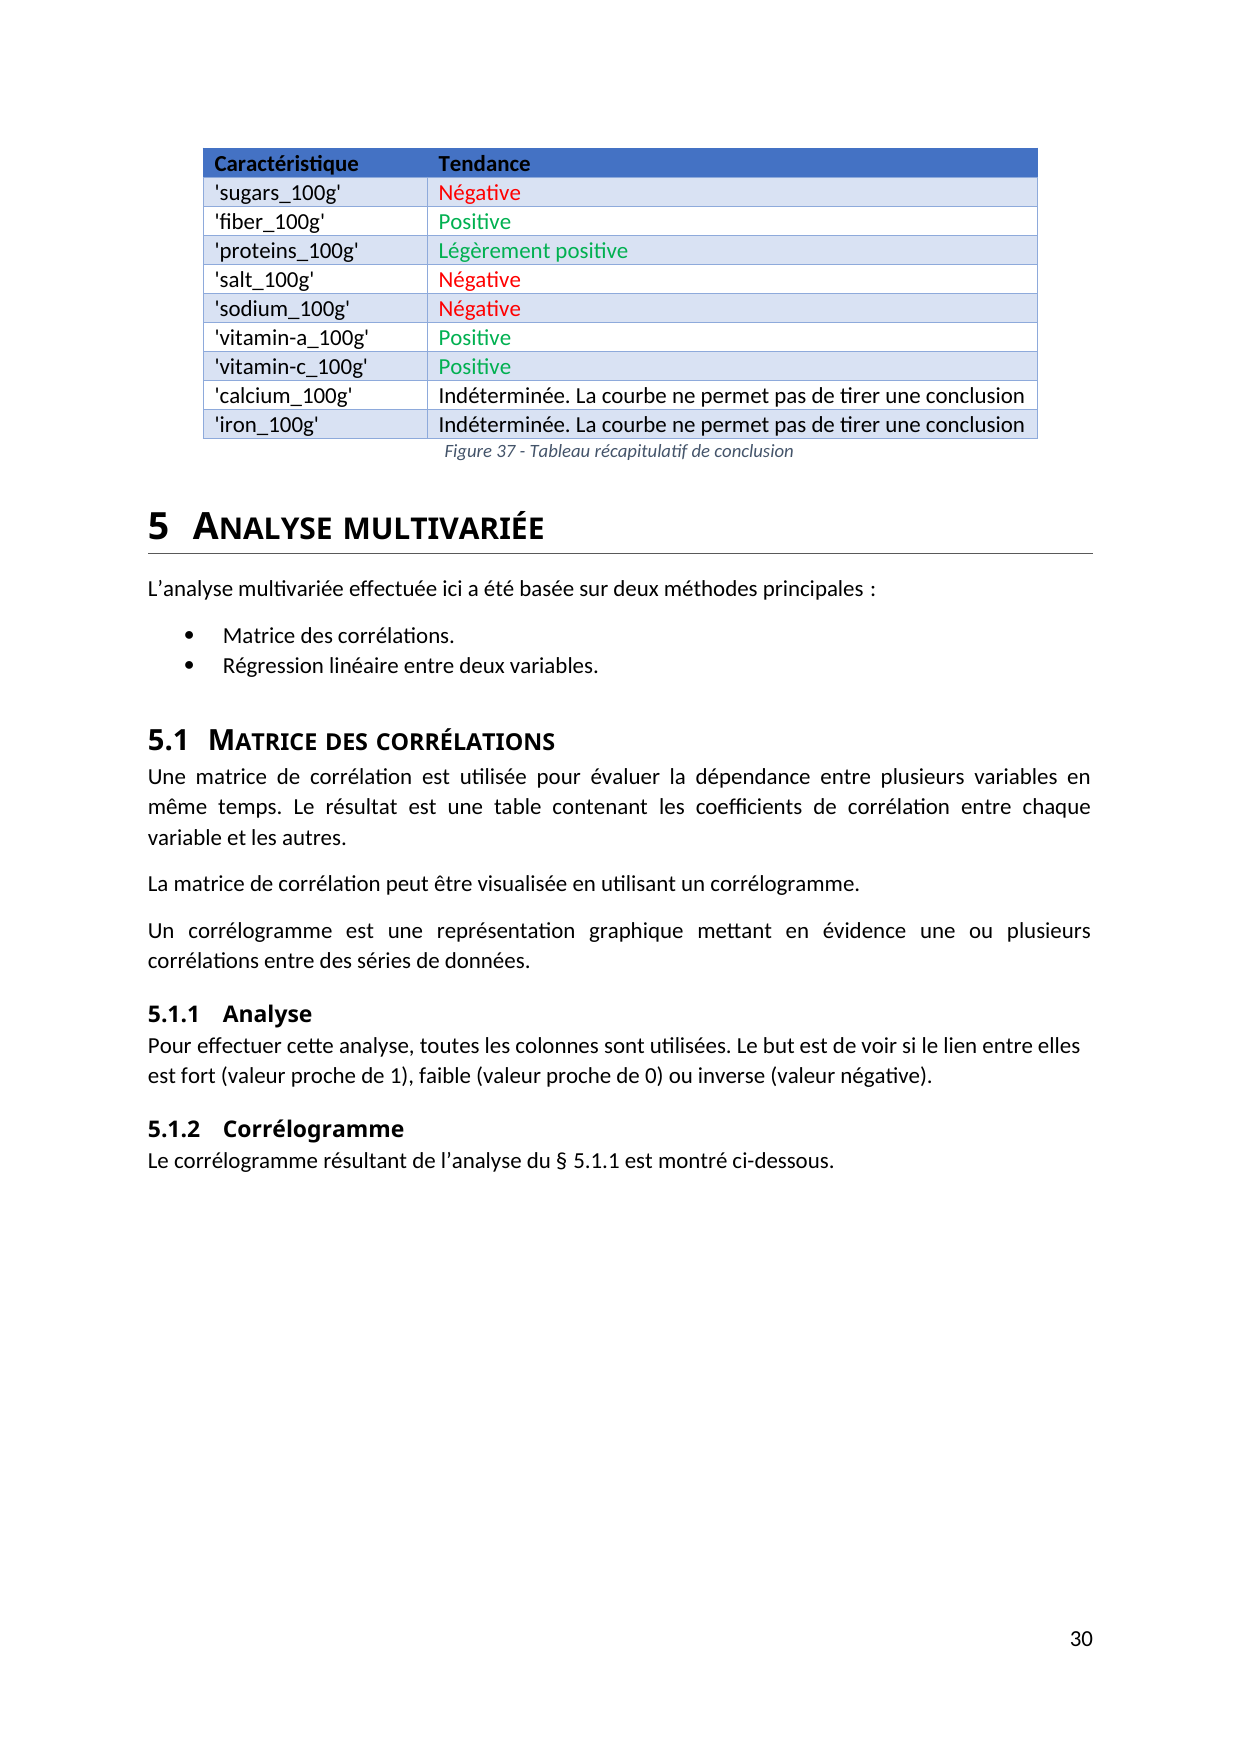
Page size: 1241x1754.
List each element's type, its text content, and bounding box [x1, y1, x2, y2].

table_cell Légèrement positive [428, 236, 1037, 264]
table_cell Indéterminée. La courbe ne permet pas de tirer une conclusion [428, 381, 1037, 409]
table_cell 'vitamin-a_100g' [204, 323, 427, 351]
list Matrice des corrélations. [185, 621, 1093, 649]
table_cell Positive [428, 352, 1037, 380]
table_cell Indéterminée. La courbe ne permet pas de tirer une conclusion [428, 410, 1037, 438]
subtitle Matrice des corrélations [148, 719, 1093, 759]
text La matrice de corrélation peut être visualisée en utilisant un corrélogramme. [148, 869, 1093, 897]
table_cell Positive [428, 323, 1037, 351]
text Un corrélogramme est une représentation graphique mettant en évidence une ou plusieurs corrélations entre des séries de données. [148, 916, 1093, 974]
subtitle Corrélogramme [148, 1113, 1093, 1144]
table_cell Négative [428, 178, 1037, 206]
table_cell Négative [428, 294, 1037, 322]
text Une matrice de corrélation est utilisée pour évaluer la dépendance entre plusieurs variables en même temps. Le résultat est une table contenant les coefficients de corrélation entre chaque variable et les autres. [148, 762, 1093, 851]
table_cell 'sodium_100g' [204, 294, 427, 322]
table_cell 'vitamin-c_100g' [204, 352, 427, 380]
text Pour effectuer cette analyse, toutes les colonnes sont utilisées. Le but est de voir si le lien entre elles est fort (valeur proche de 1), faible (valeur proche de 0) ou inverse (valeur négative). [148, 1031, 1093, 1089]
table_cell 'iron_100g' [204, 410, 427, 438]
table_cell Positive [428, 207, 1037, 235]
table_header Tendance [428, 149, 1037, 177]
list Régression linéaire entre deux variables. [185, 652, 1093, 680]
table_header Caractéristique [204, 149, 427, 177]
table_cell Négative [428, 265, 1037, 293]
table_cell 'fiber_100g' [204, 207, 427, 235]
table_cell 'proteins_100g' [204, 236, 427, 264]
table_cell 'calcium_100g' [204, 381, 427, 409]
subtitle Analyse [148, 998, 1093, 1029]
table_cell 'salt_100g' [204, 265, 427, 293]
subtitle Analyse multivariée [148, 500, 1093, 553]
text L’analyse multivariée effectuée ici a été basée sur deux méthodes principales : [148, 574, 1093, 603]
table_cell 'sugars_100g' [204, 178, 427, 206]
text Le corrélogramme résultant de l’analyse du § 5.1.1 est montré ci-dessous. [148, 1146, 1093, 1174]
